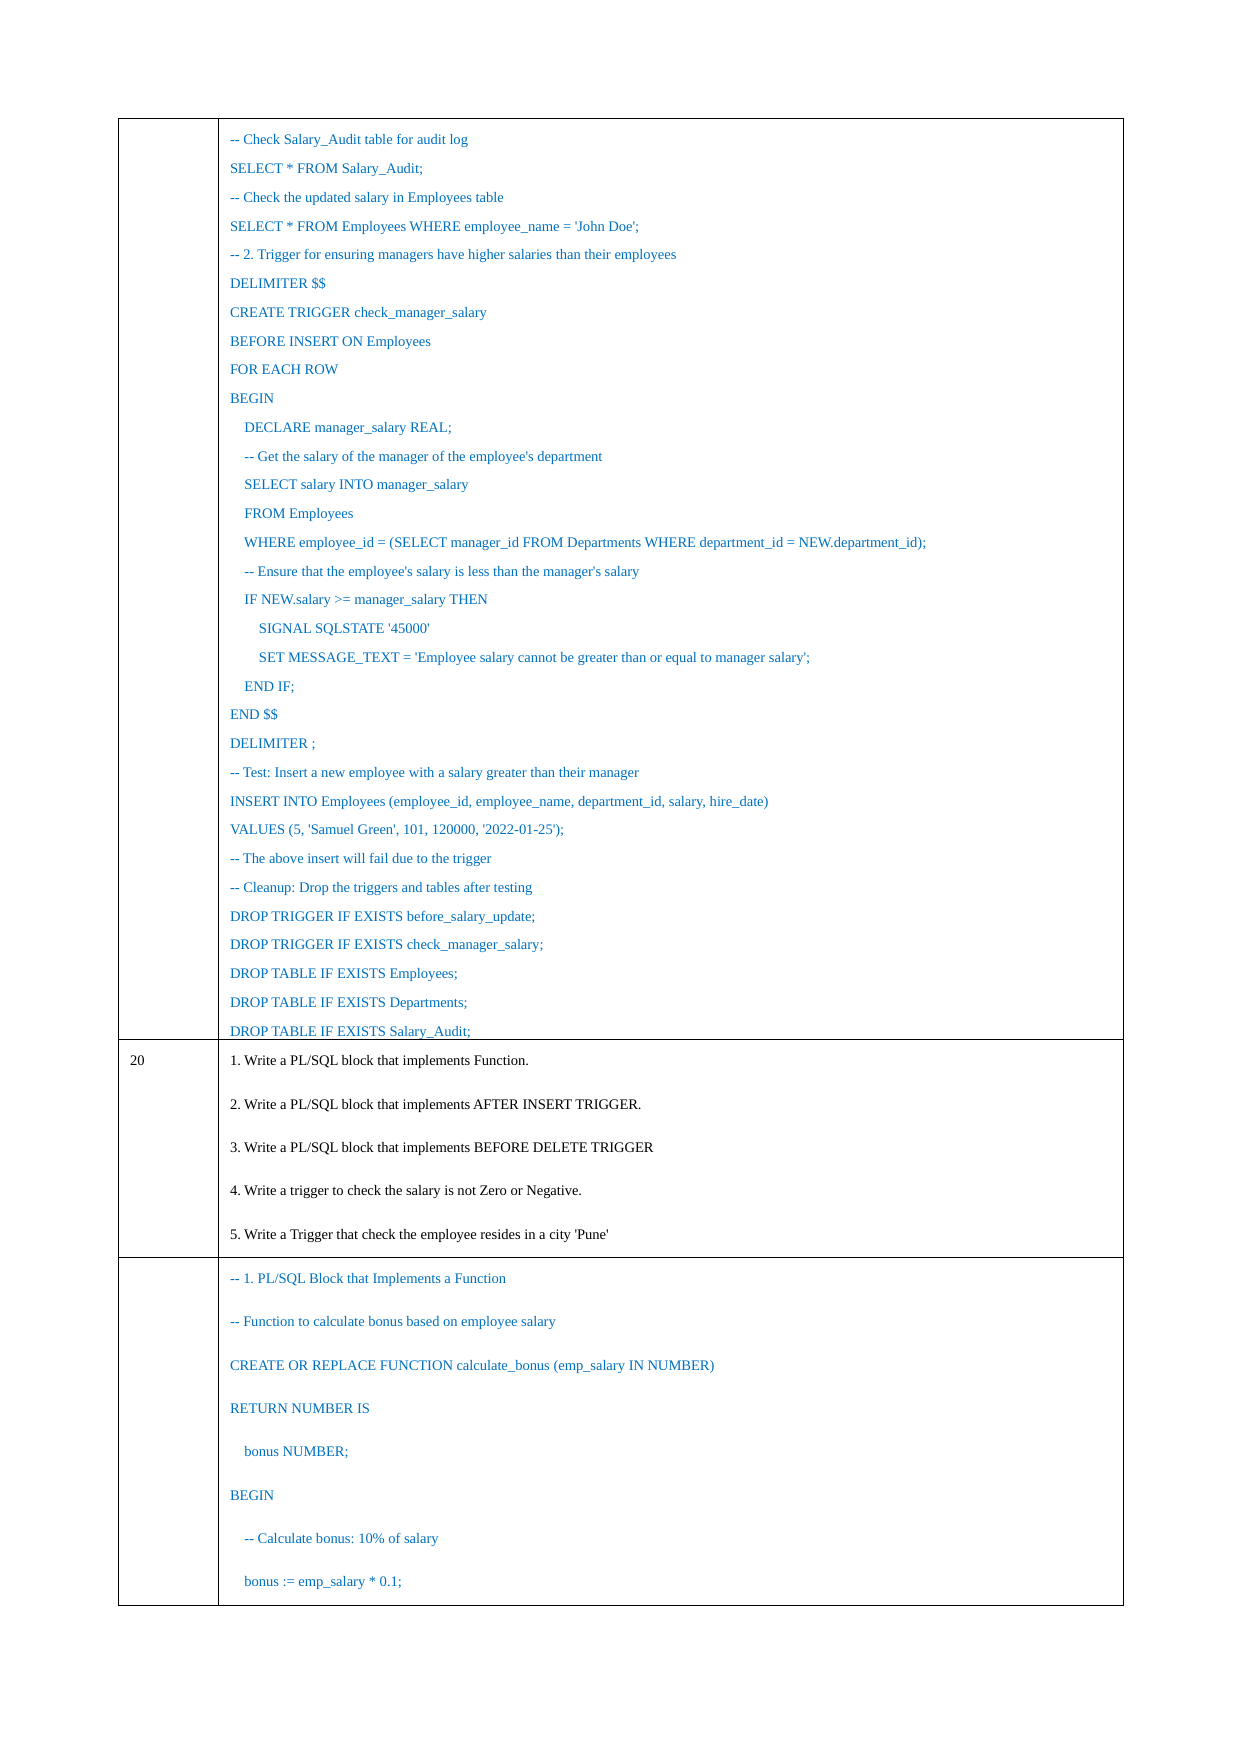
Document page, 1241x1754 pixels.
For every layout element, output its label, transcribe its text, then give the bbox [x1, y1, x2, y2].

table_cell 20 [119, 1040, 218, 1257]
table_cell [219, 1258, 1123, 1604]
table_cell 1. Write a PL/SQL block that implements Function. 2. Write a PL/SQL block that implements AFTER INSERT TRIGGER. 3. Write a PL/SQL block that implements BEFORE DELETE TRIGGER 4. Write a trigger to check the salary is not Zero or Negative. 5. Write a Trigger that check the employee resides in a city 'Pune' [219, 1040, 1123, 1257]
table_cell [119, 1258, 218, 1604]
table_cell [119, 119, 218, 1039]
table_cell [219, 119, 1123, 1039]
